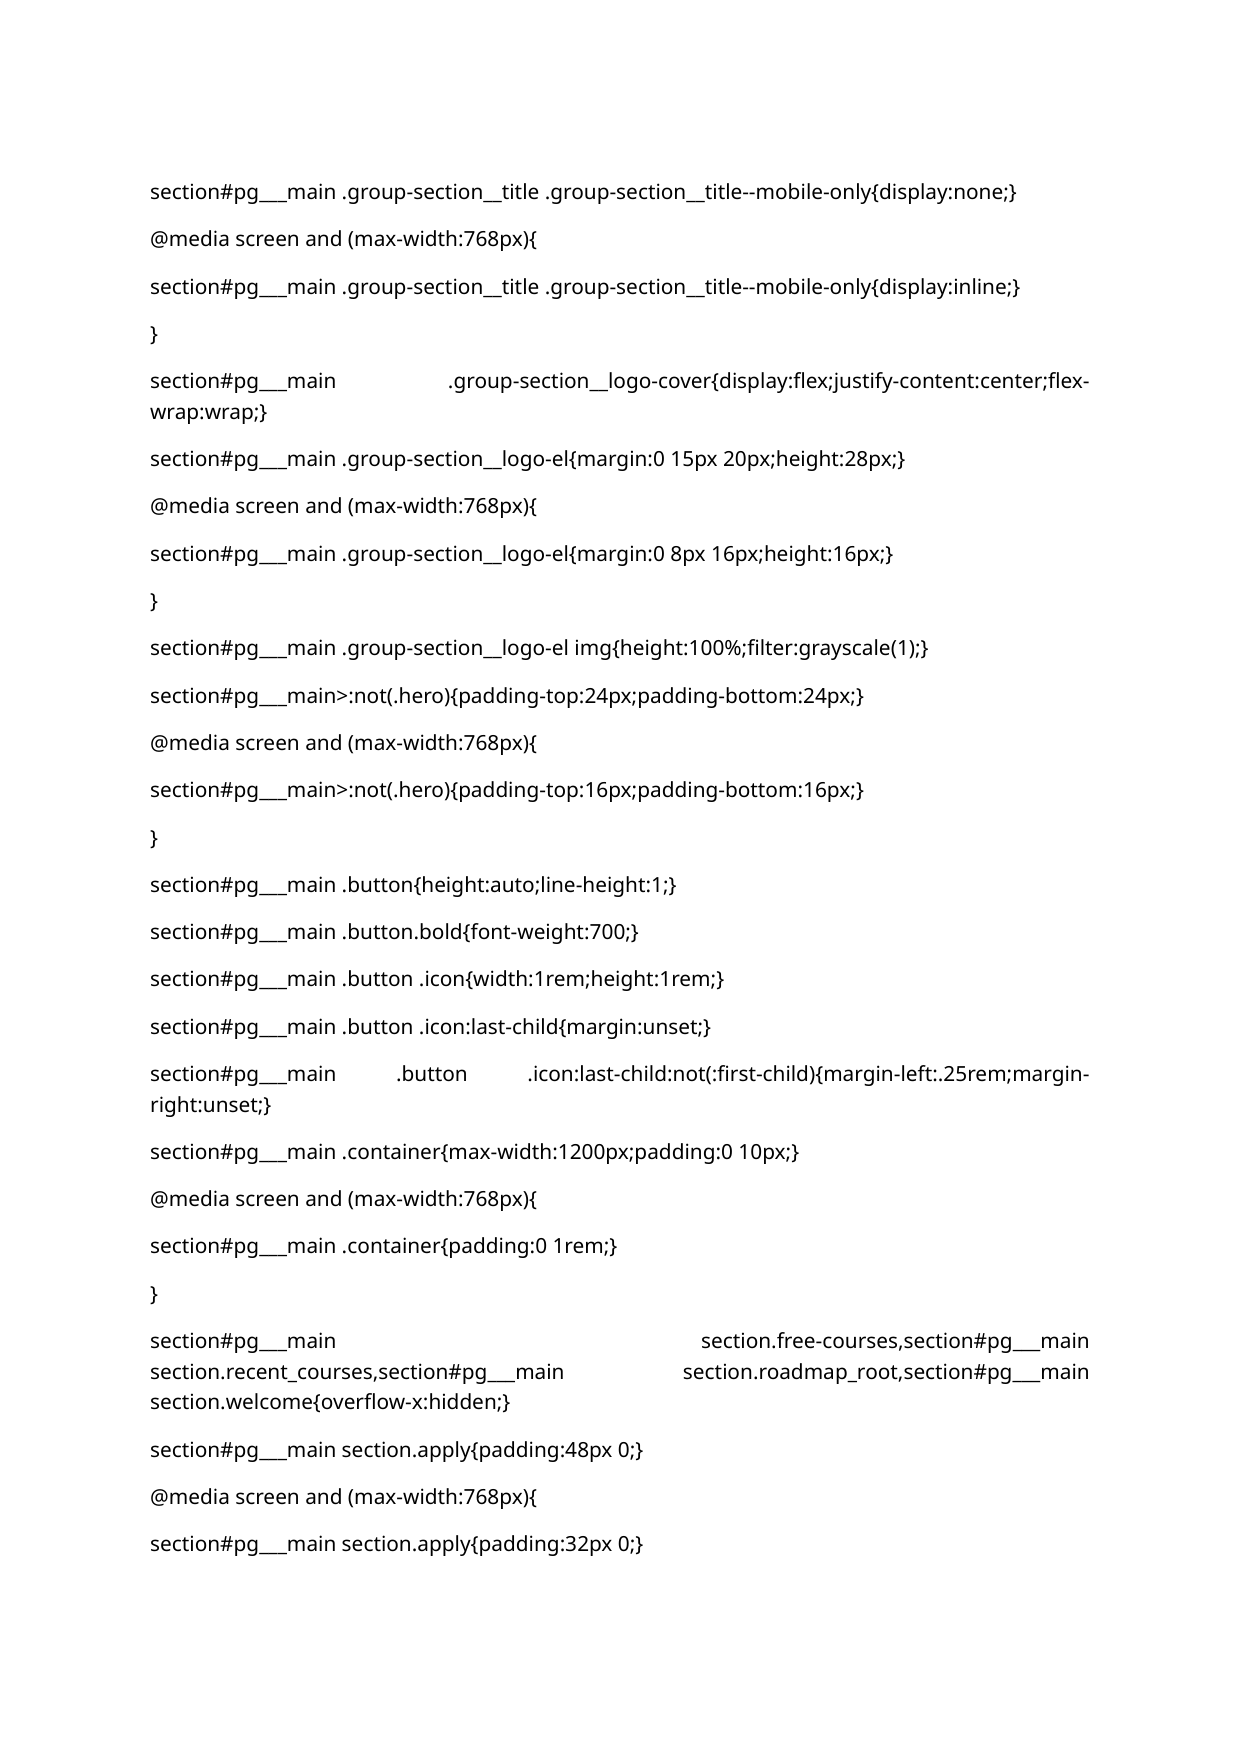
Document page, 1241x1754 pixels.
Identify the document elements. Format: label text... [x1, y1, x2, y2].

text } [150, 319, 1090, 347]
text section#pg___main .button.bold{font-weight:700;} [150, 917, 1090, 946]
text section#pg___main .group-section__logo-el{margin:0 15px 20px;height:28px;} [150, 444, 1090, 473]
text section#pg___main .group-section__title .group-section__title--mobile-only{display:inline;} [150, 272, 1090, 300]
text section#pg___main section.apply{padding:32px 0;} [150, 1529, 1090, 1558]
text section#pg___main>:not(.hero){padding-top:24px;padding-bottom:24px;} [150, 681, 1090, 709]
text } [150, 823, 1090, 851]
text section#pg___main .button .icon:last-child{margin:unset;} [150, 1012, 1090, 1040]
text section#pg___main .container{padding:0 1rem;} [150, 1232, 1090, 1260]
text section#pg___main .button .icon:last-child:not(:first-child){margin-left:.25rem;margin-right:unset;} [150, 1059, 1090, 1118]
text section#pg___main .group-section__logo-cover{display:flex;justify-content:center;flex-wrap:wrap;} [150, 366, 1090, 425]
text @media screen and (max-width:768px){ [150, 1184, 1090, 1213]
text section#pg___main section.apply{padding:48px 0;} [150, 1435, 1090, 1463]
text section#pg___main .group-section__logo-el{margin:0 8px 16px;height:16px;} [150, 539, 1090, 567]
text section#pg___main .button{height:auto;line-height:1;} [150, 870, 1090, 898]
text @media screen and (max-width:768px){ [150, 224, 1090, 253]
text section#pg___main .button .icon{width:1rem;height:1rem;} [150, 964, 1090, 993]
text } [150, 1279, 1090, 1307]
text section#pg___main section.free-courses,section#pg___main section.recent_courses,section#pg___main section.roadmap_root,section#pg___main section.welcome{overflow-x:hidden;} [150, 1326, 1090, 1416]
text section#pg___main>:not(.hero){padding-top:16px;padding-bottom:16px;} [150, 775, 1090, 804]
text section#pg___main .group-section__title .group-section__title--mobile-only{display:none;} [150, 177, 1090, 206]
text } [150, 586, 1090, 614]
text section#pg___main .group-section__logo-el img{height:100%;filter:grayscale(1);} [150, 633, 1090, 662]
text @media screen and (max-width:768px){ [150, 728, 1090, 756]
text @media screen and (max-width:768px){ [150, 1482, 1090, 1510]
text section#pg___main .container{max-width:1200px;padding:0 10px;} [150, 1137, 1090, 1165]
text @media screen and (max-width:768px){ [150, 492, 1090, 520]
